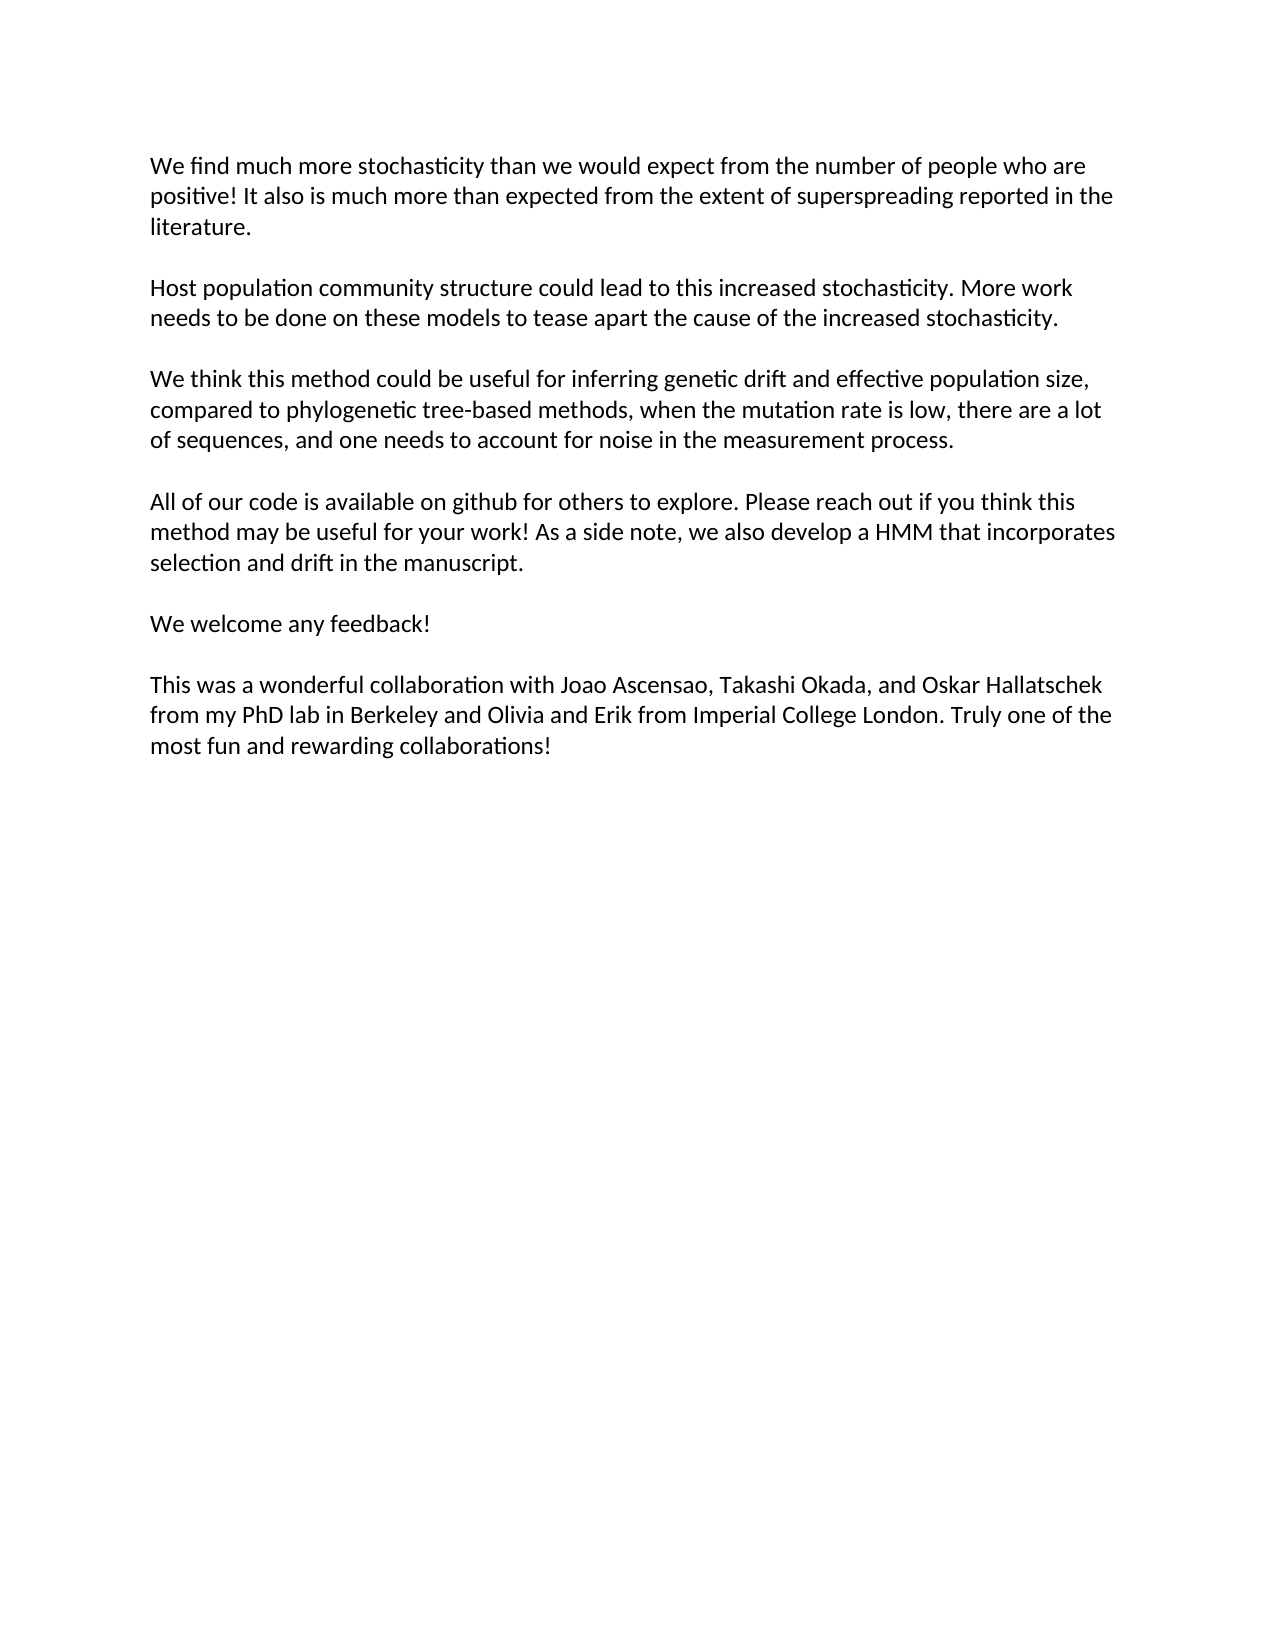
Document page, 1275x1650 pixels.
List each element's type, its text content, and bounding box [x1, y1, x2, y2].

text We welcome any feedback! [150, 608, 1125, 638]
text All of our code is available on github for others to explore. Please reach out if you think this method may be useful for your work! As a side note, we also develop a HMM that incorporates selection and drift in the manuscript. [150, 486, 1125, 577]
text We find much more stochasticity than we would expect from the number of people who are positive! It also is much more than expected from the extent of superspreading reported in the literature. [150, 150, 1125, 242]
text This was a wonderful collaboration with Joao Ascensao, Takashi Okada, and Oskar Hallatschek from my PhD lab in Berkeley and Olivia and Erik from Imperial College London. Truly one of the most fun and rewarding collaborations! [150, 669, 1125, 760]
text We think this method could be useful for inferring genetic drift and effective population size, compared to phylogenetic tree-based methods, when the mutation rate is low, there are a lot of sequences, and one needs to account for noise in the measurement process. [150, 364, 1125, 455]
text Host population community structure could lead to this increased stochasticity. More work needs to be done on these models to tease apart the cause of the increased stochasticity. [150, 272, 1125, 333]
